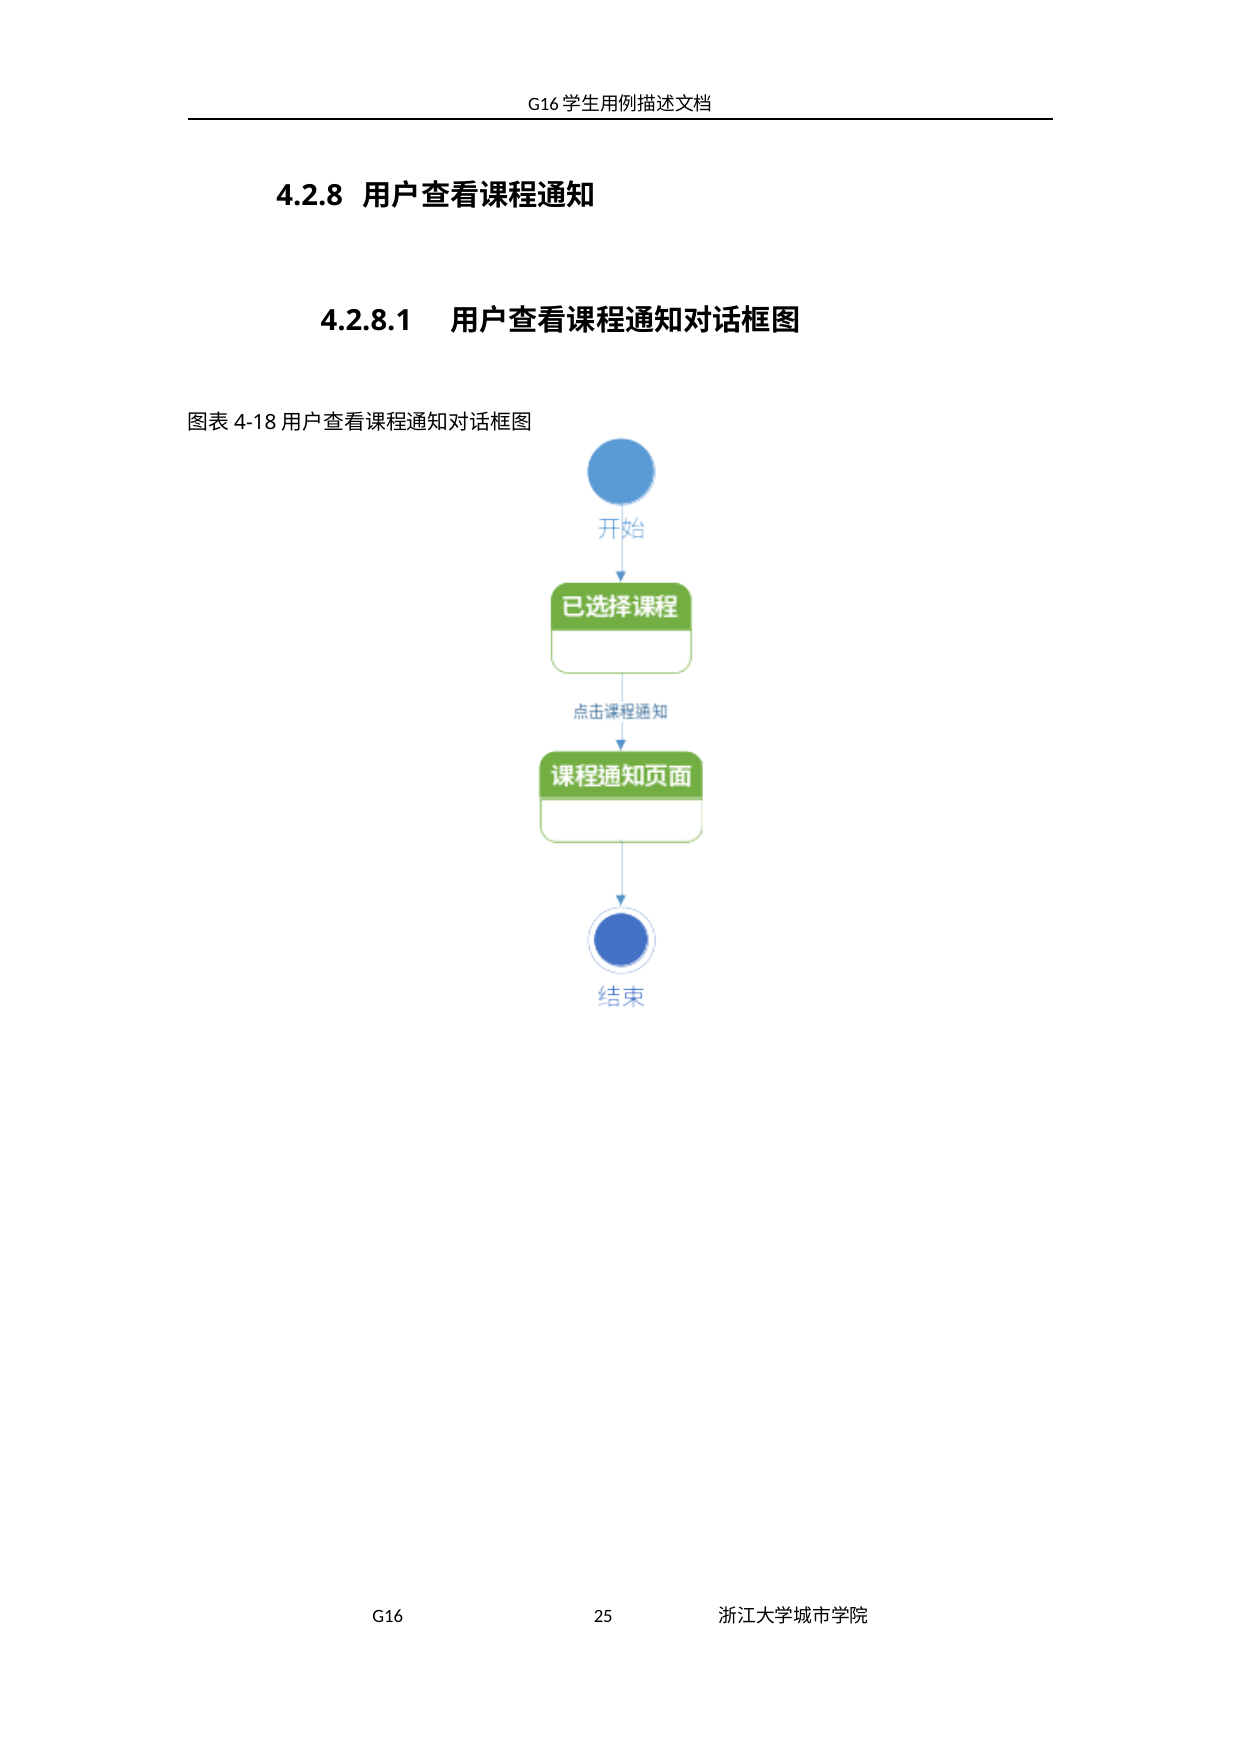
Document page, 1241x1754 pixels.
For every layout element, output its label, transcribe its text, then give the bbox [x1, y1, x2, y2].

subtitle 用户查看课程通知对话框图 [320, 285, 1053, 350]
subtitle 用户查看课程通知 [276, 160, 1053, 225]
